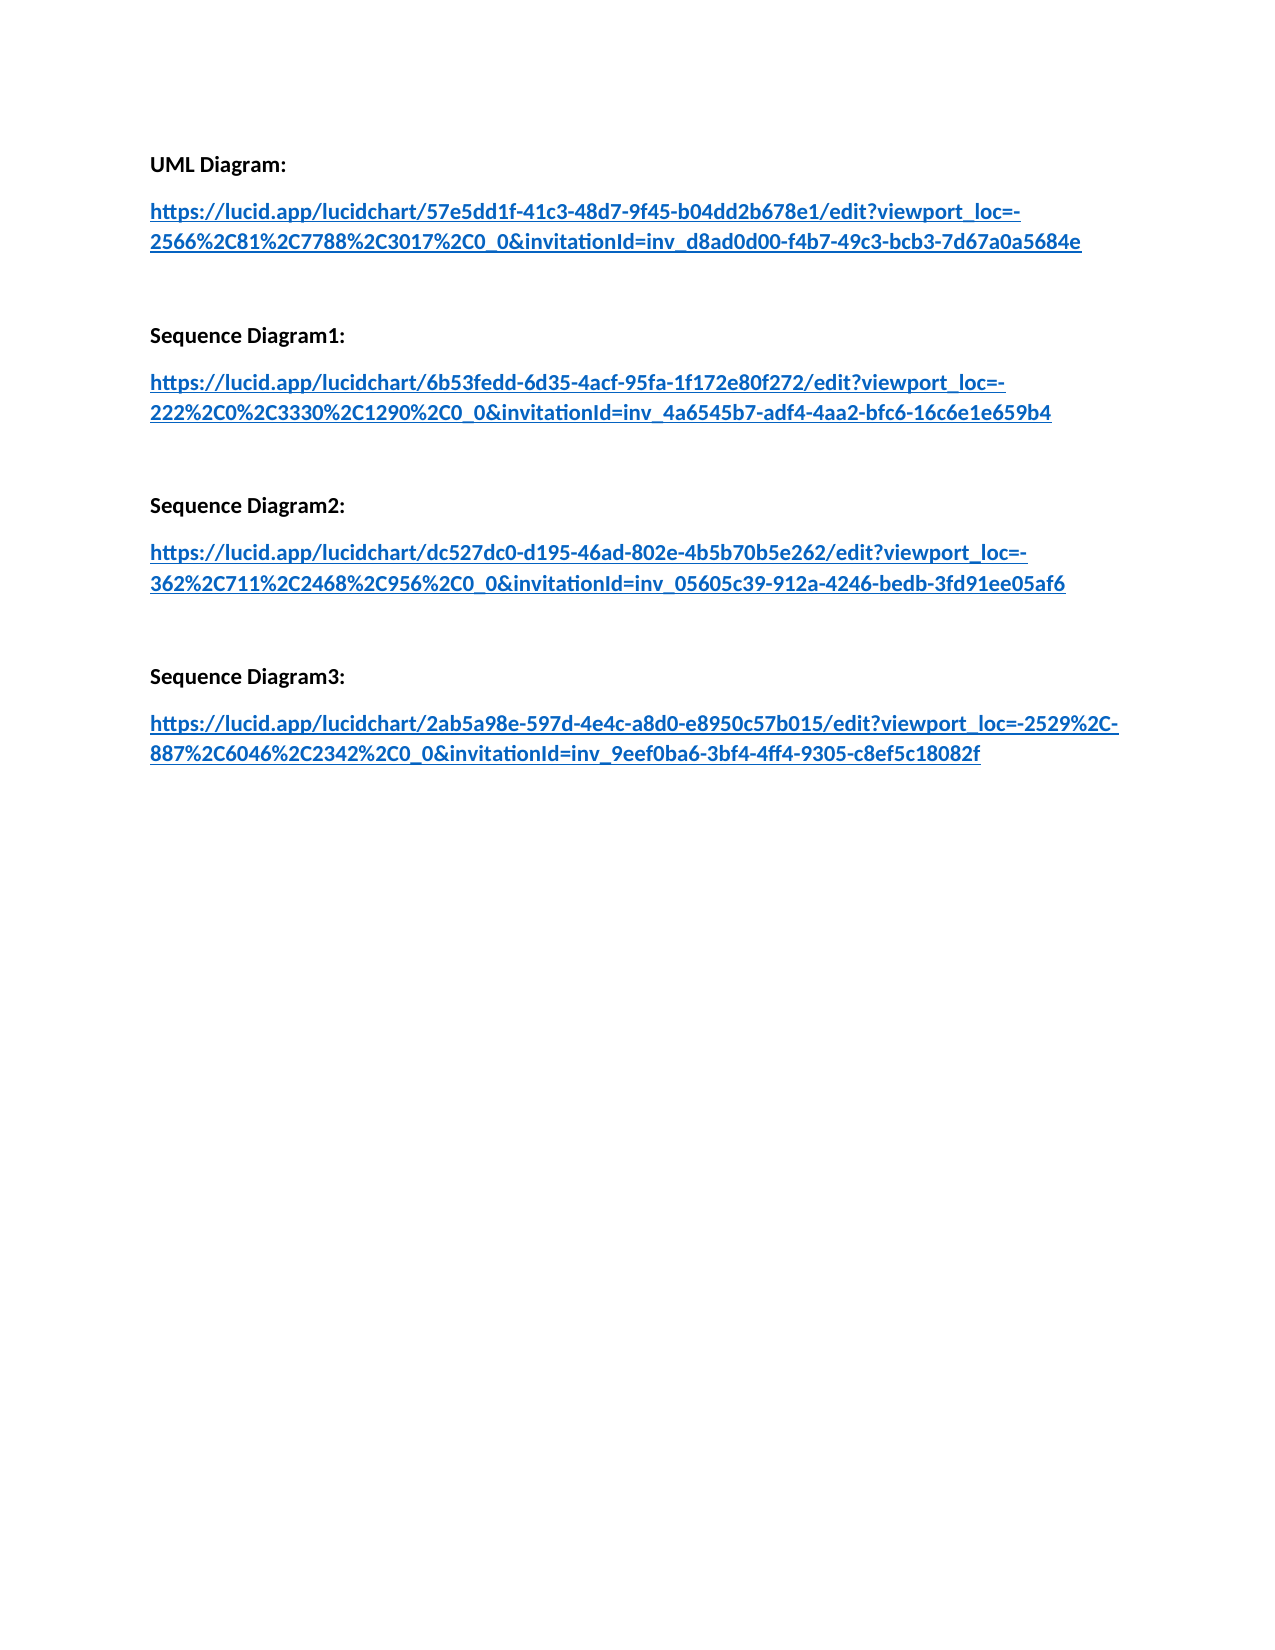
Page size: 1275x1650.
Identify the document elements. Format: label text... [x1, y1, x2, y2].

text https://lucid.app/lucidchart/57e5dd1f-41c3-48d7-9f45-b04dd2b678e1/edit?viewport_loc=-2566%2C81%2C7788%2C3017%2C0_0&invitationId=inv_d8ad0d00-f4b7-49c3-bcb3-7d67a0a5684e [150, 197, 1125, 255]
text https://lucid.app/lucidchart/2ab5a98e-597d-4e4c-a8d0-e8950c57b015/edit?viewport_loc=-2529%2C-887%2C6046%2C2342%2C0_0&invitationId=inv_9eef0ba6-3bf4-4ff4-9305-c8ef5c18082f [150, 709, 1125, 768]
text Sequence Diagram2: [150, 492, 1125, 520]
text Sequence Diagram3: [150, 662, 1125, 691]
text https://lucid.app/lucidchart/6b53fedd-6d35-4acf-95fa-1f172e80f272/edit?viewport_loc=-222%2C0%2C3330%2C1290%2C0_0&invitationId=inv_4a6545b7-adf4-4aa2-bfc6-16c6e1e659b4 [150, 368, 1125, 426]
text Sequence Diagram1: [150, 321, 1125, 349]
text UML Diagram: [150, 150, 1125, 178]
text https://lucid.app/lucidchart/dc527dc0-d195-46ad-802e-4b5b70b5e262/edit?viewport_loc=-362%2C711%2C2468%2C956%2C0_0&invitationId=inv_05605c39-912a-4246-bedb-3fd91ee05af6 [150, 538, 1125, 597]
